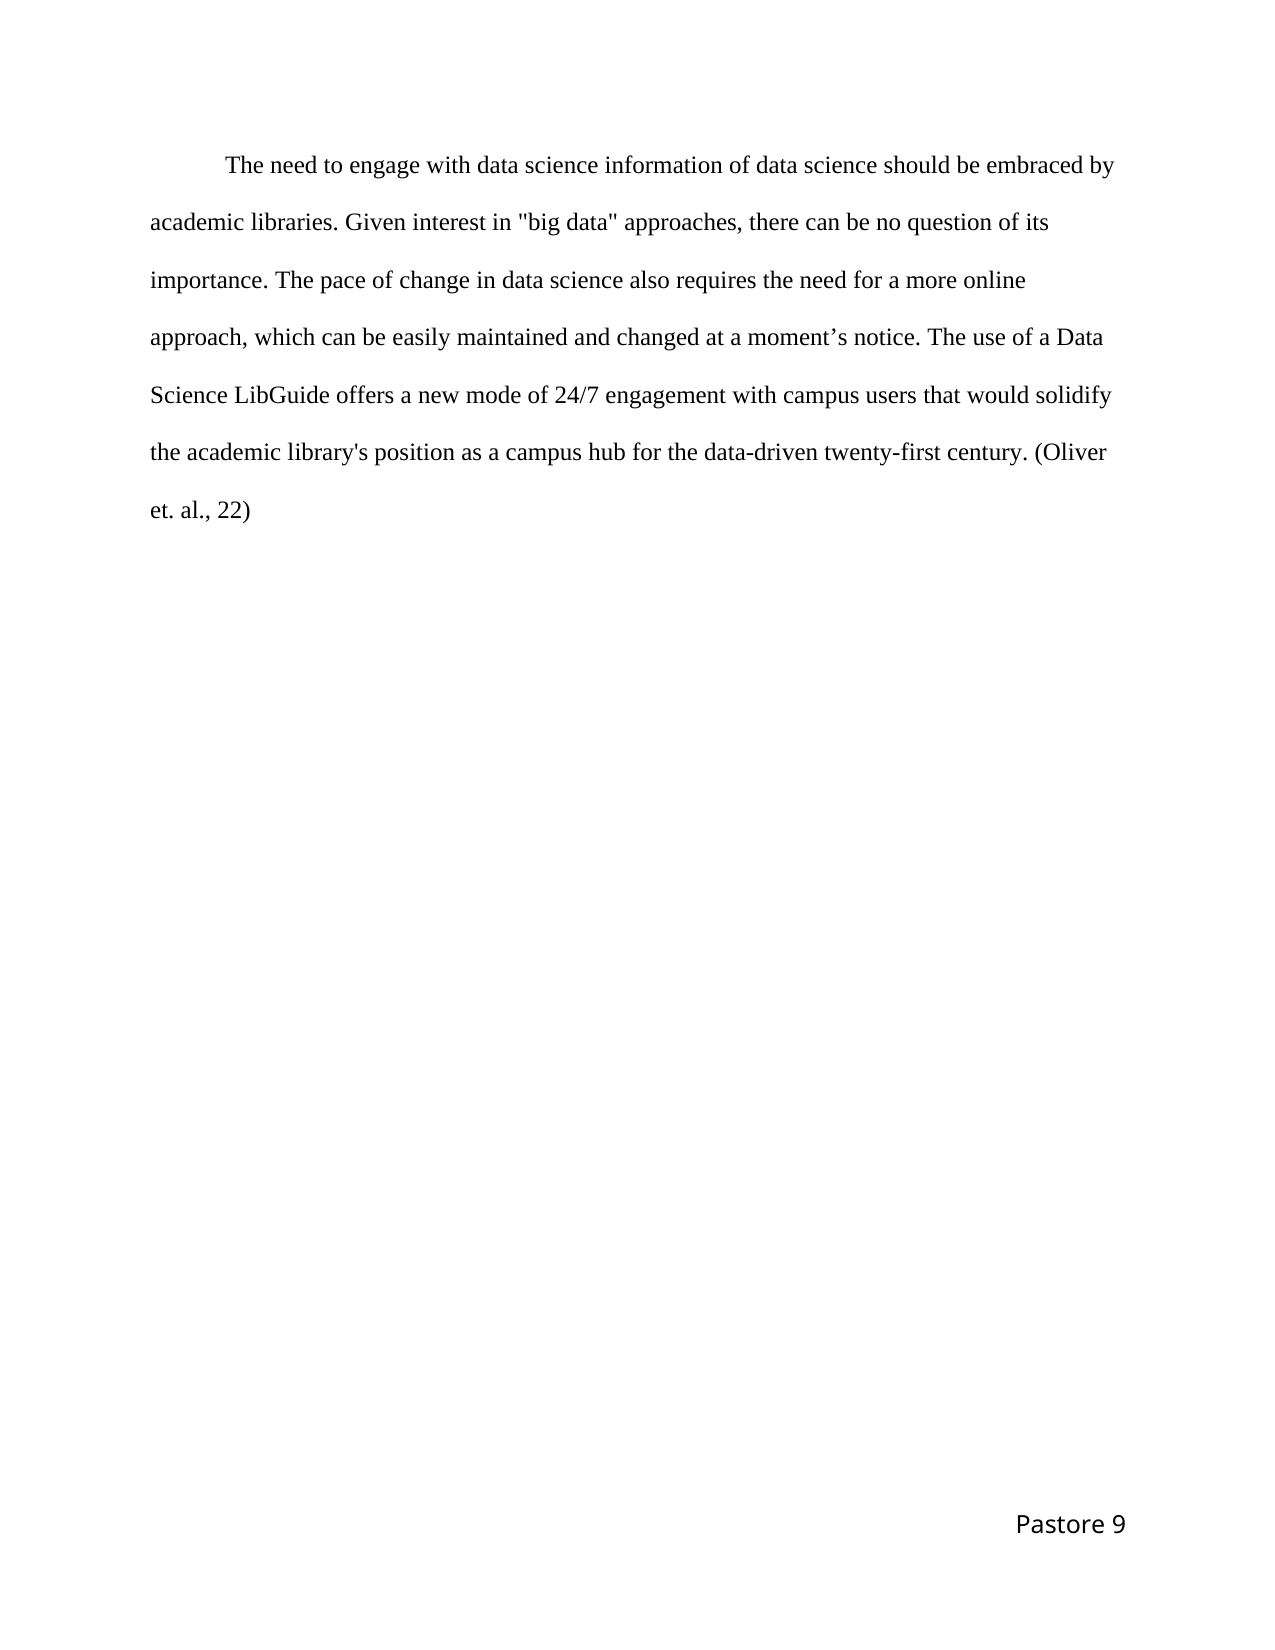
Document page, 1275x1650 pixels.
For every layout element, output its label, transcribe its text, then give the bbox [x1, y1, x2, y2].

text The need to engage with data science information of data science should be embraced by academic libraries. Given interest in "big data" approaches, there can be no question of its importance. The pace of change in data science also requires the need for a more online approach, which can be easily maintained and changed at a moment’s notice. The use of a Data Science LibGuide offers a new mode of 24/7 engagement with campus users that would solidify the academic library's position as a campus hub for the data-driven twenty-first century. (Oliver et. al., 22) [150, 150, 1125, 524]
